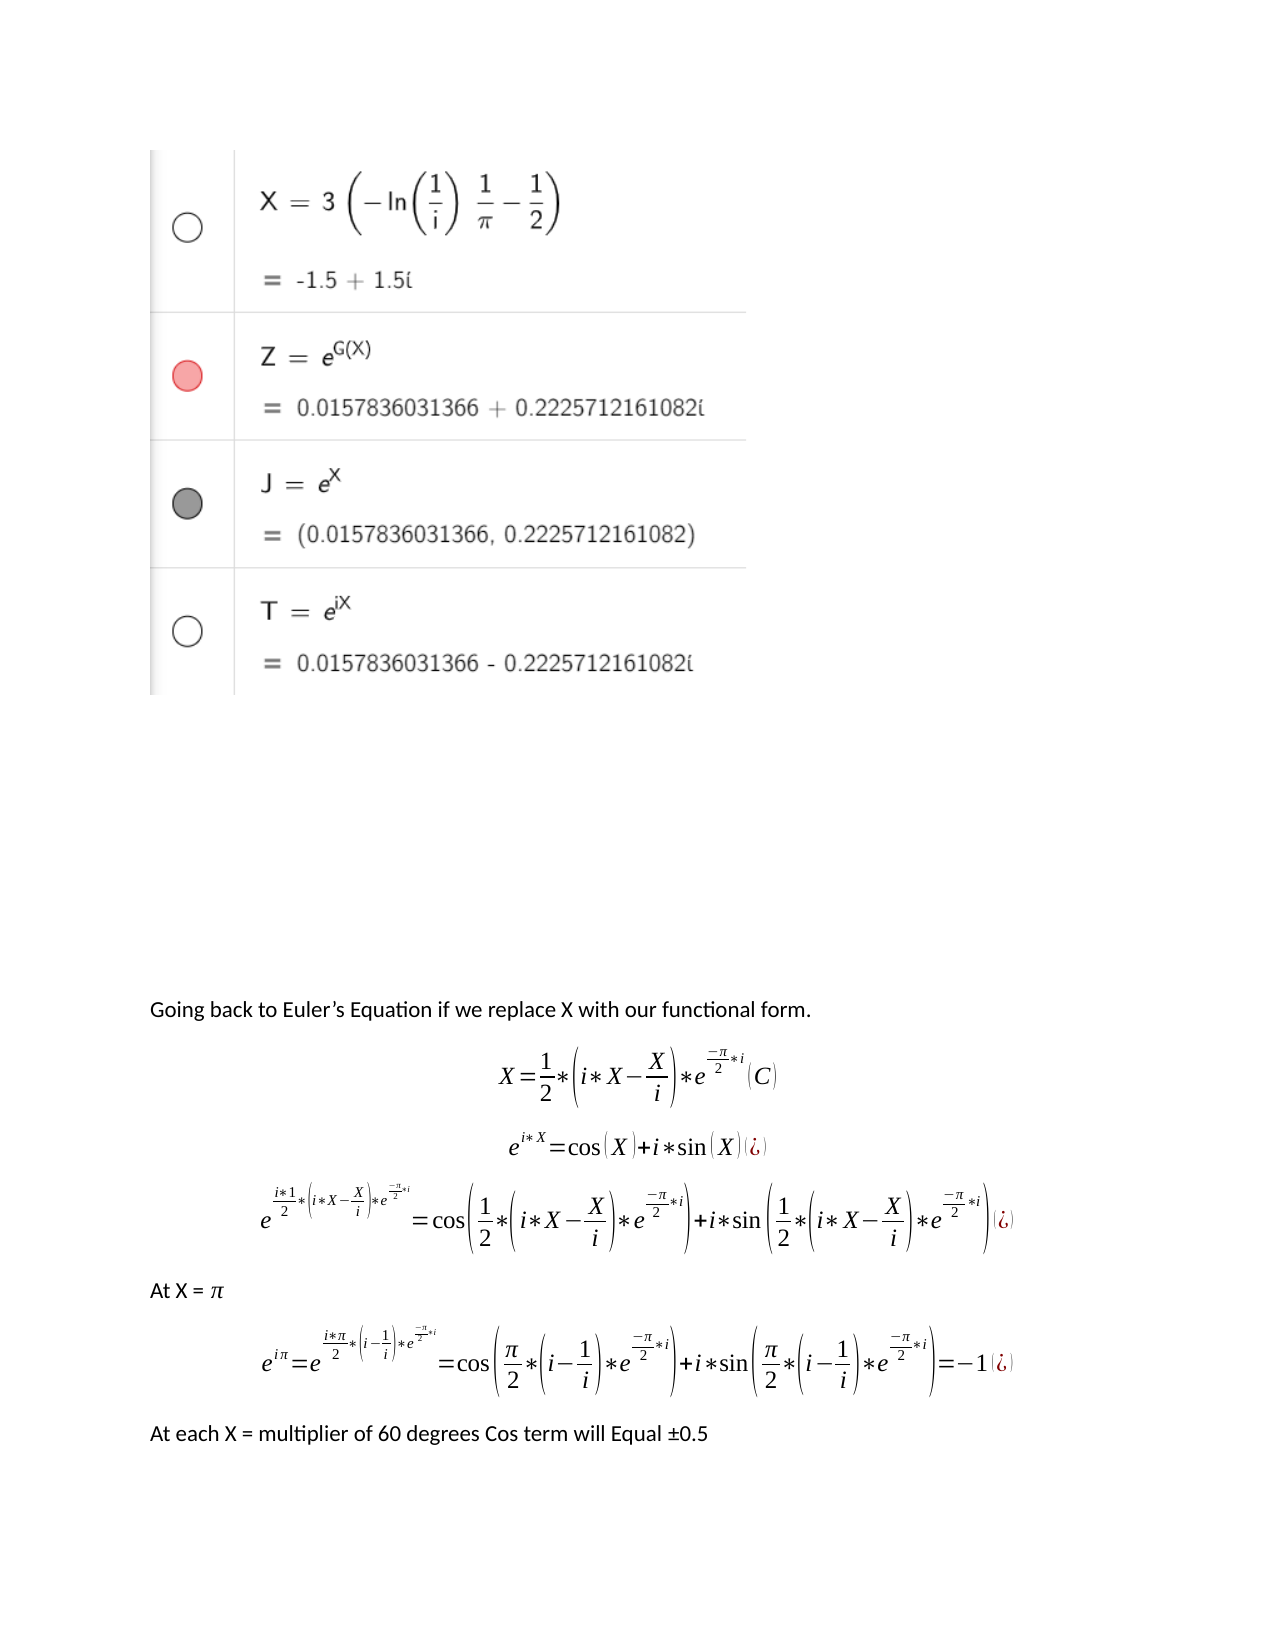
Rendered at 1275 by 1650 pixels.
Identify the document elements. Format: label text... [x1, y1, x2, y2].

text At X = [150, 1276, 1125, 1304]
text At each X = multiplier of 60 degrees Cos term will Equal ±0.5 [150, 1419, 1125, 1447]
picture [150, 150, 747, 695]
text Going back to Euler’s Equation if we replace X with our functional form. [150, 995, 1125, 1023]
